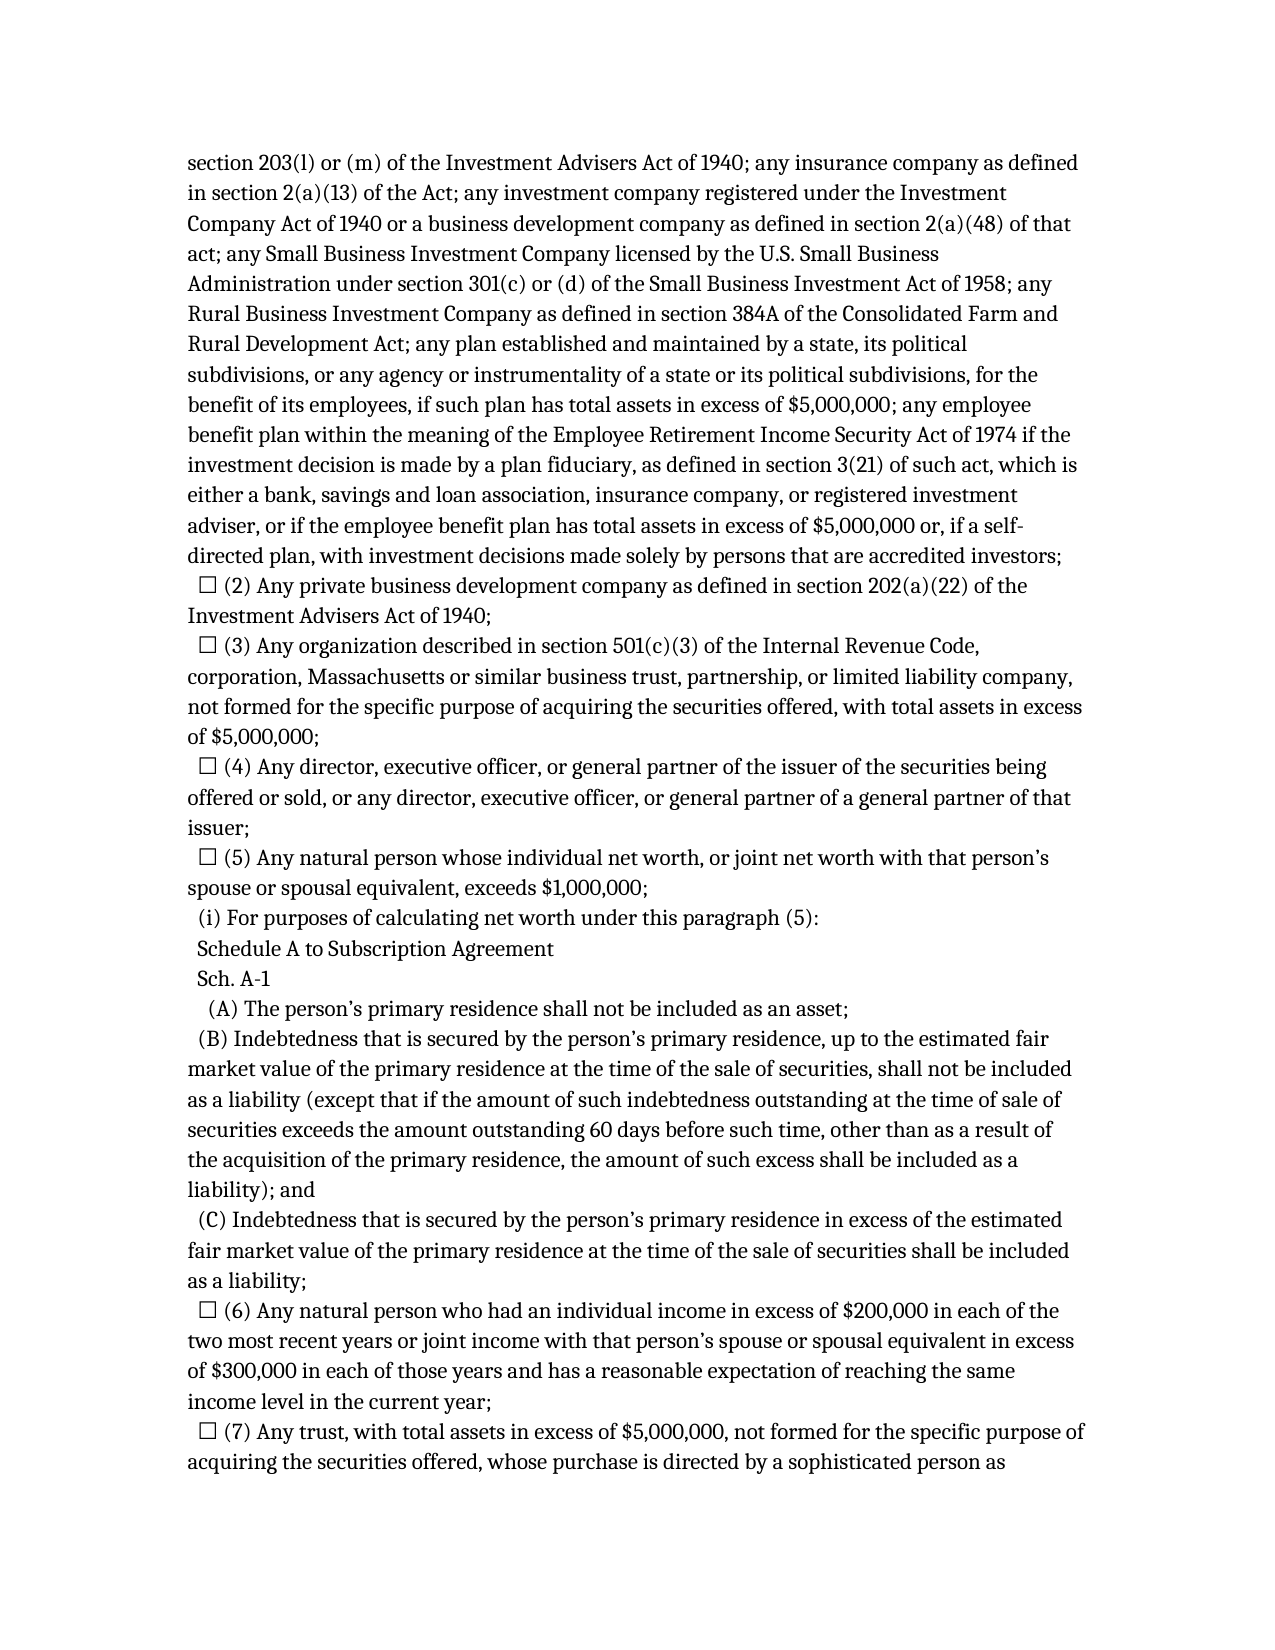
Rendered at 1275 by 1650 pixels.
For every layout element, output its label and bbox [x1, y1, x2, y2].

text [187, 150, 1087, 1475]
